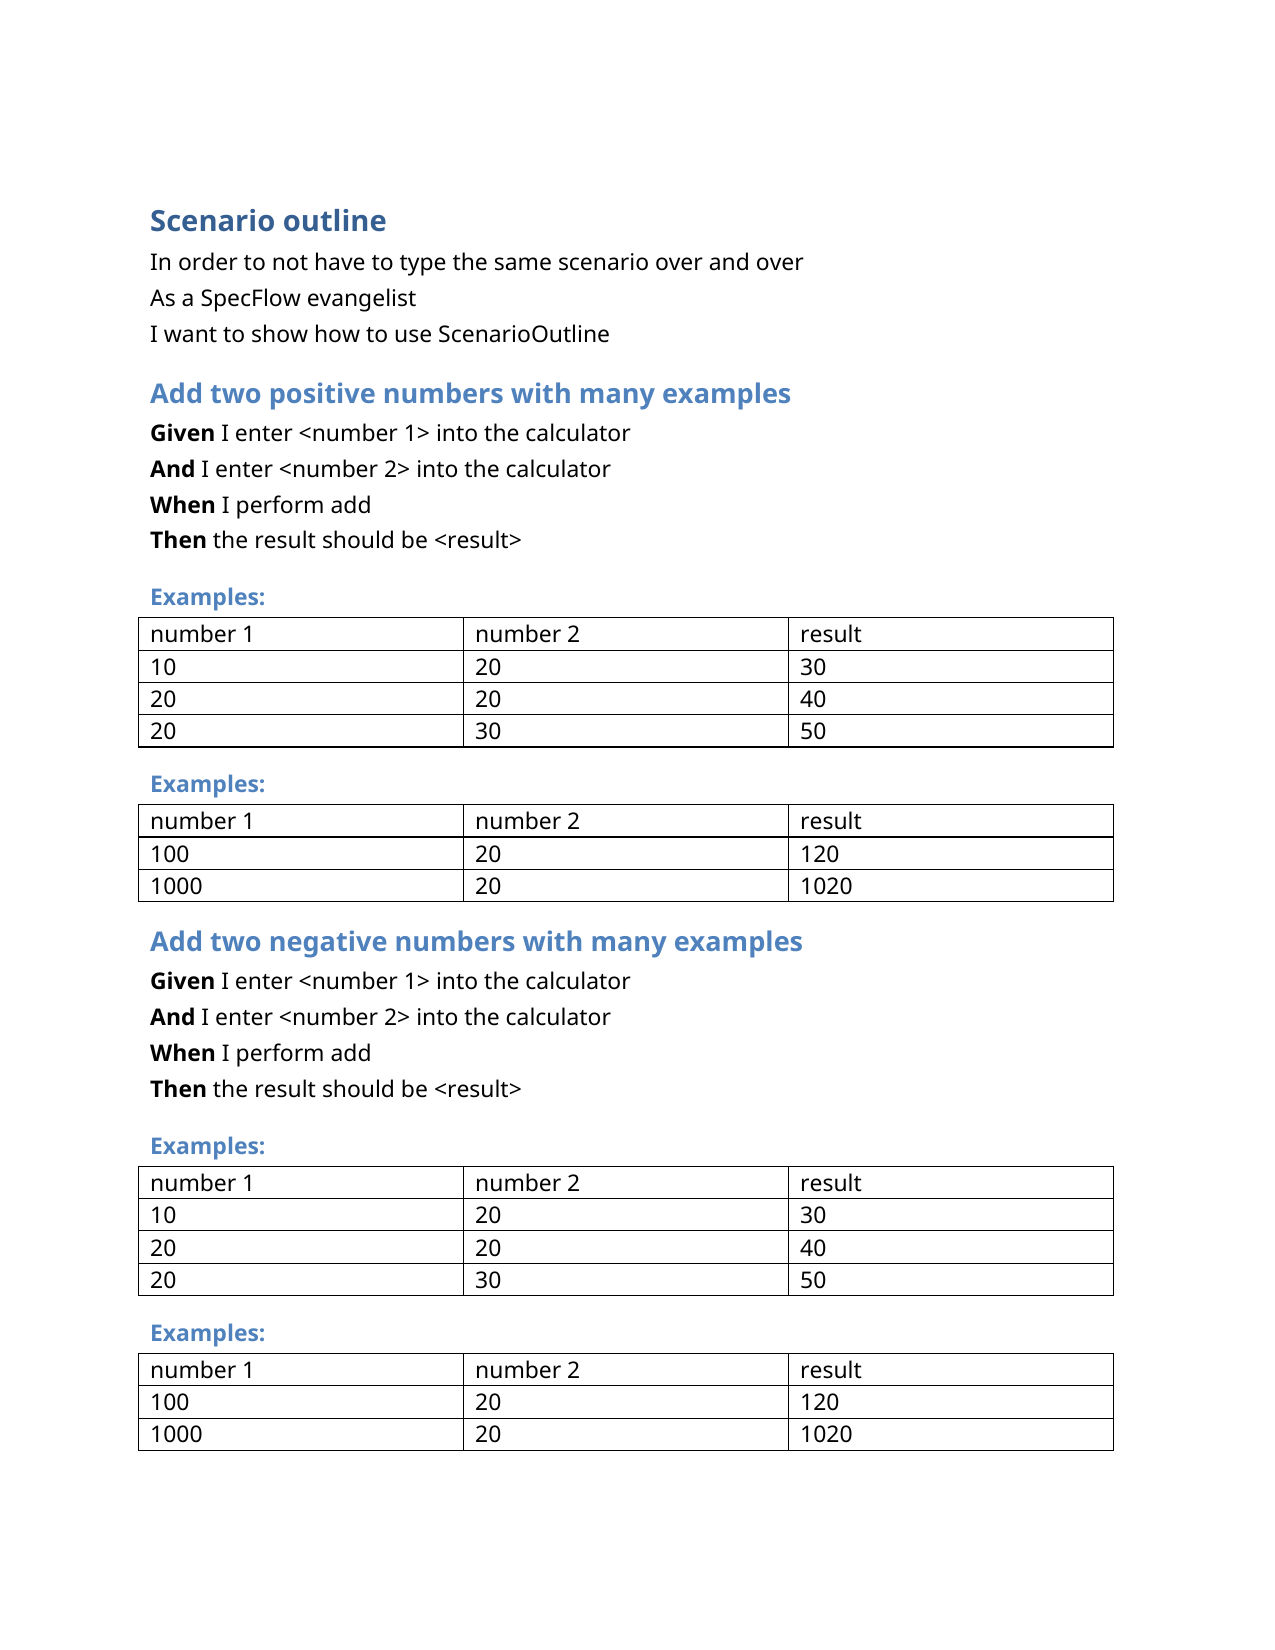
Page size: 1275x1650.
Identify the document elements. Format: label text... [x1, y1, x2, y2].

table_cell 1020 [789, 1419, 1113, 1450]
text In order to not have to type the same scenario over and over [150, 246, 1125, 277]
table_cell 20 [464, 683, 788, 714]
text I want to show how to use ScenarioOutline [150, 317, 1125, 349]
table_cell 10 [139, 651, 463, 682]
table_cell 20 [464, 1231, 788, 1263]
subtitle Scenario outline [150, 200, 1125, 240]
table_cell 50 [789, 715, 1113, 746]
table_cell 10 [139, 1199, 463, 1230]
table_cell 20 [464, 870, 788, 901]
table_header result [789, 1354, 1113, 1385]
table_cell 40 [789, 1231, 1113, 1263]
text Given I enter <number 1> into the calculator [150, 965, 1125, 997]
table_cell 20 [464, 1386, 788, 1417]
text As a SpecFlow evangelist [150, 282, 1125, 313]
table_header number 1 [139, 1354, 463, 1385]
table_cell 30 [789, 1199, 1113, 1230]
table_cell 50 [789, 1264, 1113, 1295]
table_cell 40 [789, 683, 1113, 714]
subtitle Add two negative numbers with many examples [150, 923, 1125, 960]
text And I enter <number 2> into the calculator [150, 453, 1125, 484]
table_header result [789, 618, 1113, 649]
table_cell 1000 [139, 1419, 463, 1450]
table_cell 20 [464, 838, 788, 869]
table_header number 2 [464, 1167, 788, 1198]
text Given I enter <number 1> into the calculator [150, 417, 1125, 448]
subtitle Examples: [150, 1317, 1125, 1348]
table_header result [789, 1167, 1113, 1198]
table_cell 20 [139, 1264, 463, 1295]
subtitle Examples: [150, 768, 1125, 799]
table_cell 100 [139, 838, 463, 869]
text Then the result should be <result> [150, 1073, 1125, 1104]
table_cell 20 [139, 715, 463, 746]
subtitle Examples: [150, 581, 1125, 612]
table_cell 100 [139, 1386, 463, 1417]
table_header number 2 [464, 1354, 788, 1385]
table_cell 30 [789, 651, 1113, 682]
table_cell 30 [464, 1264, 788, 1295]
table_header number 1 [139, 618, 463, 649]
subtitle Examples: [150, 1130, 1125, 1161]
table_cell 1020 [789, 870, 1113, 901]
table_cell 20 [464, 651, 788, 682]
text Then the result should be <result> [150, 524, 1125, 556]
table_cell 1000 [139, 870, 463, 901]
table_header result [789, 805, 1113, 836]
table_header number 1 [139, 1167, 463, 1198]
table_header number 2 [464, 805, 788, 836]
subtitle Add two positive numbers with many examples [150, 374, 1125, 411]
table_cell 120 [789, 1386, 1113, 1417]
table_cell 30 [464, 715, 788, 746]
text When I perform add [150, 488, 1125, 520]
text When I perform add [150, 1037, 1125, 1068]
table_cell 20 [139, 1231, 463, 1263]
table_cell 20 [464, 1199, 788, 1230]
table_header number 1 [139, 805, 463, 836]
table_cell 120 [789, 838, 1113, 869]
text And I enter <number 2> into the calculator [150, 1001, 1125, 1032]
table_cell 20 [139, 683, 463, 714]
table_cell 20 [464, 1419, 788, 1450]
table_header number 2 [464, 618, 788, 649]
